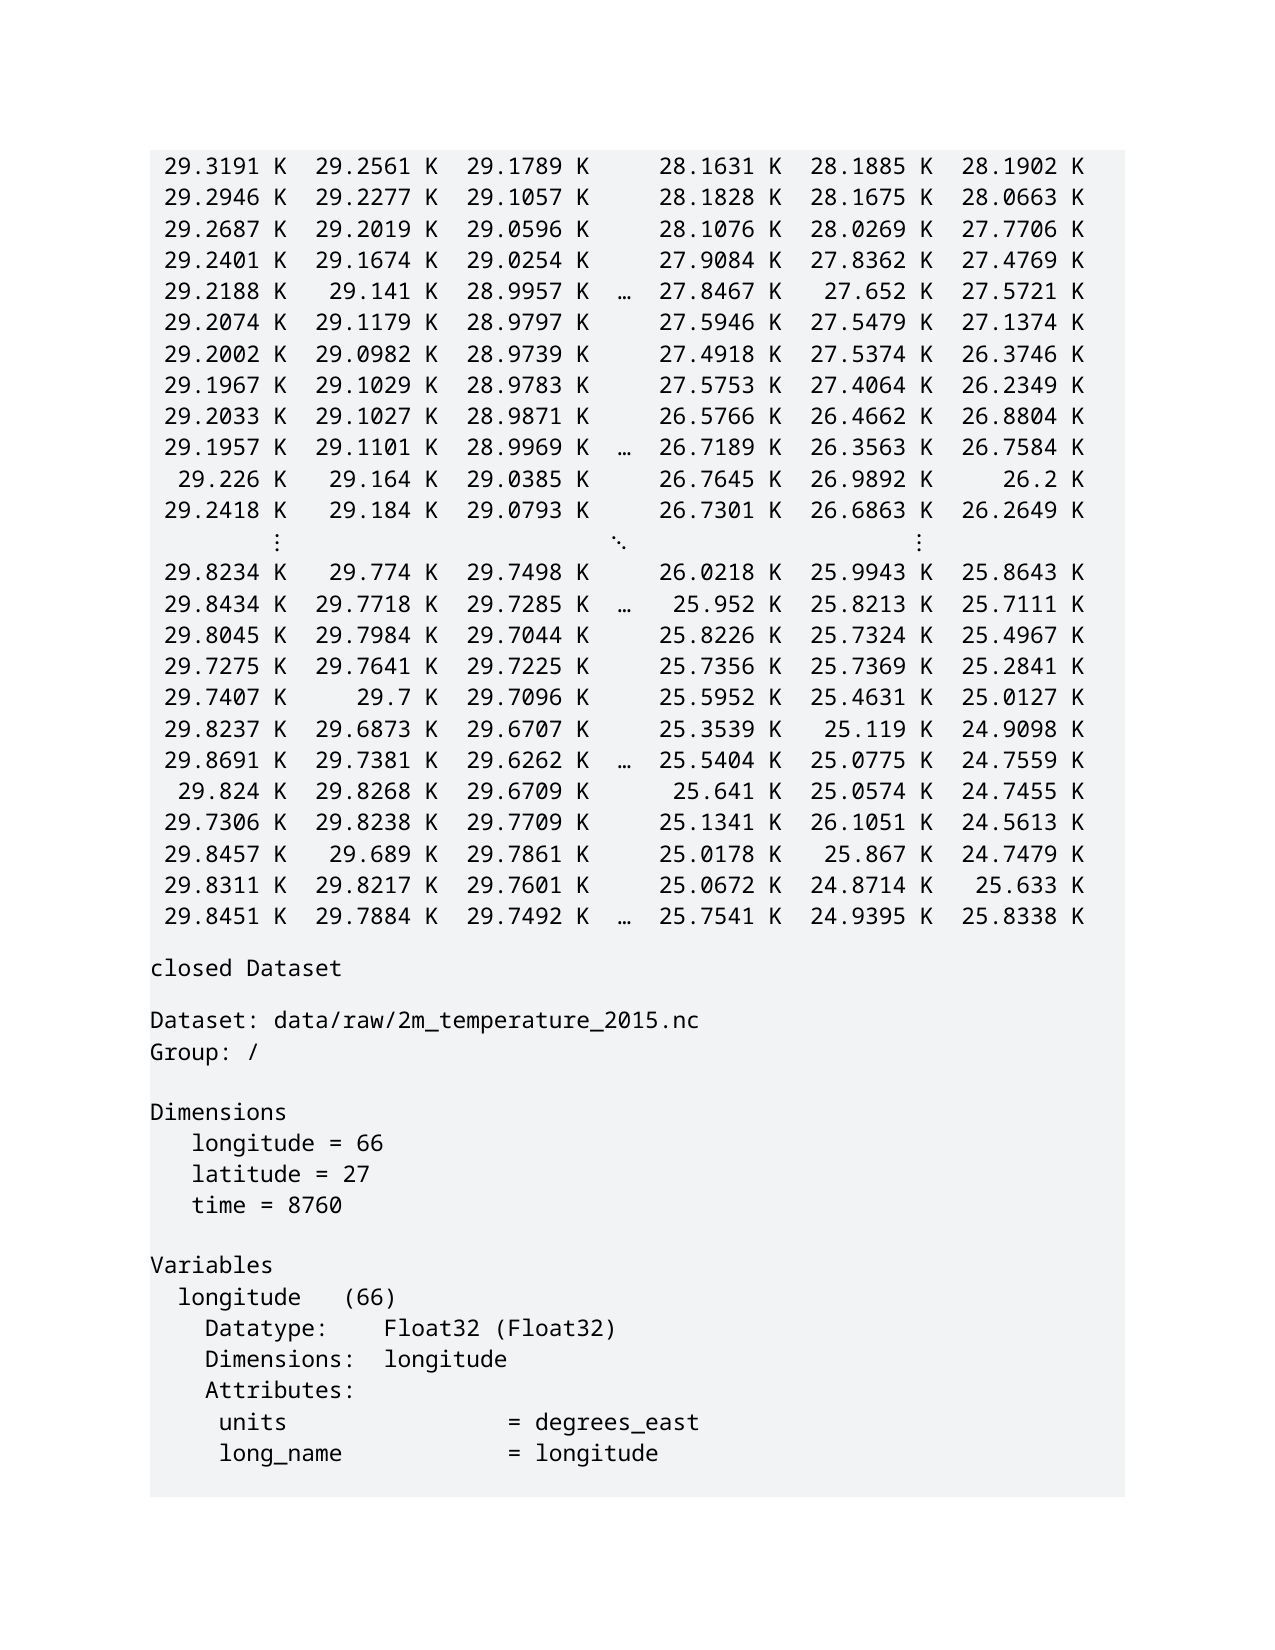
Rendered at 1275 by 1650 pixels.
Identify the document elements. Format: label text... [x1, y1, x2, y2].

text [150, 1004, 1125, 1497]
text closed Dataset [150, 952, 1125, 983]
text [150, 150, 1125, 931]
